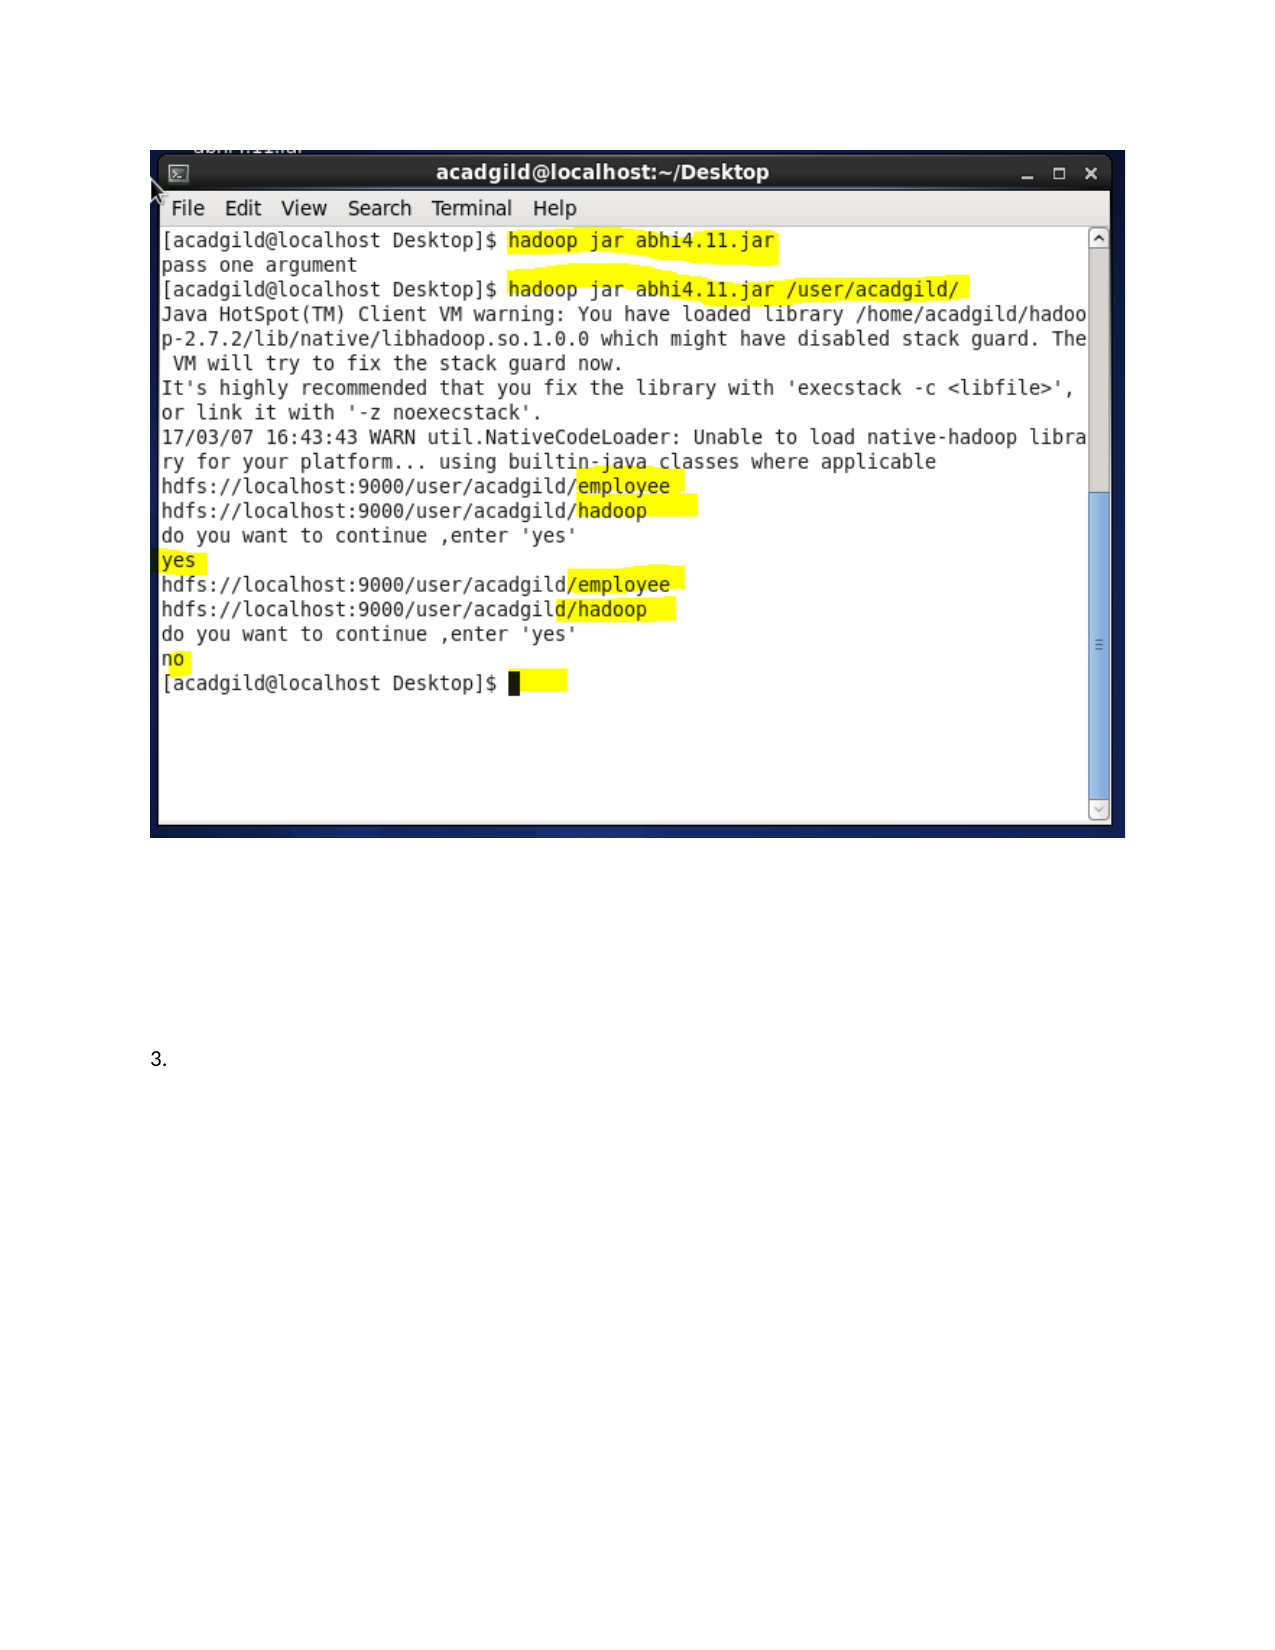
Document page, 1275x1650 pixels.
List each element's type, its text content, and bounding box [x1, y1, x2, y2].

text 3. [150, 1044, 1125, 1072]
picture [150, 150, 1125, 838]
